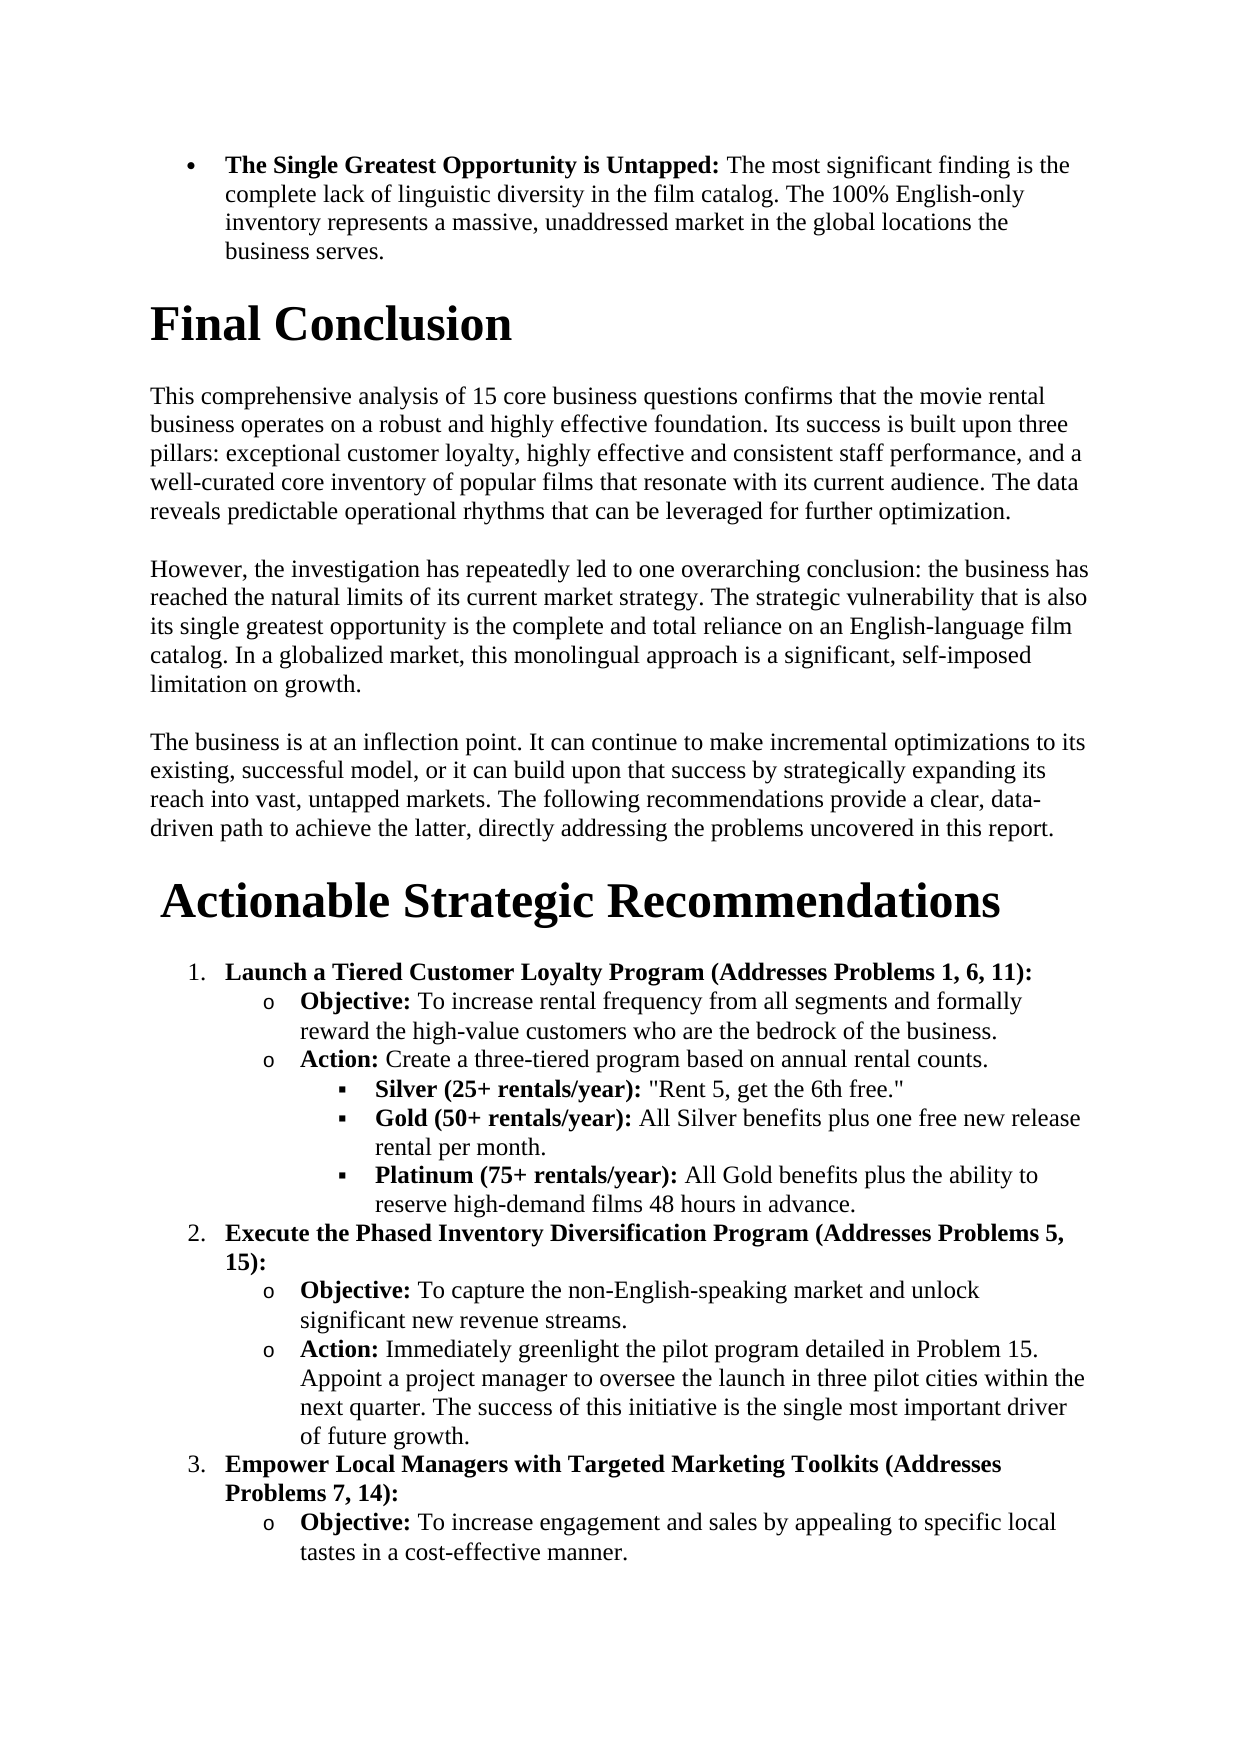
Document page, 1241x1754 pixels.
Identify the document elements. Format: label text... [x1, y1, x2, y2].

list Objective: To capture the non-English-speaking market and unlock significant new revenue streams. [262, 1275, 1090, 1334]
list The Single Greatest Opportunity is Untapped: The most significant finding is the complete lack of linguistic diversity in the film catalog. The 100% English-only inventory represents a massive, unaddressed market in the global locations the business serves. [187, 150, 1090, 265]
list Empower Local Managers with Targeted Marketing Toolkits (Addresses Problems 7, 14): [187, 1449, 1090, 1507]
list Silver (25+ rentals/year): "Rent 5, get the 6th free." [337, 1074, 1090, 1103]
text Actionable Strategic Recommendations [150, 871, 1090, 928]
list Action: Create a three-tiered program based on annual rental counts. [262, 1044, 1090, 1074]
text This comprehensive analysis of 15 core business questions confirms that the movie rental business operates on a robust and highly effective foundation. Its success is built upon three pillars: exceptional customer loyalty, highly effective and consistent staff performance, and a well-curated core inventory of popular films that resonate with its current audience. The data reveals predictable operational rhythms that can be leveraged for further optimization. [150, 381, 1090, 524]
list Gold (50+ rentals/year): All Silver benefits plus one free new release rental per month. [337, 1103, 1090, 1160]
list Action: Immediately greenlight the pilot program detailed in Problem 15. Appoint a project manager to oversee the launch in three pilot cities within the next quarter. The success of this initiative is the single most important driver of future growth. [262, 1334, 1090, 1449]
text The business is at an inflection point. It can continue to make incremental optimizations to its existing, successful model, or it can build upon that success by strategically expanding its reach into vast, untapped markets. The following recommendations provide a clear, data-driven path to achieve the latter, directly addressing the problems uncovered in this report. [150, 727, 1090, 842]
list Launch a Tiered Customer Loyalty Program (Addresses Problems 1, 6, 11): [187, 957, 1090, 986]
list Objective: To increase rental frequency from all segments and formally reward the high-value customers who are the bedrock of the business. [262, 986, 1090, 1044]
list Platinum (75+ rentals/year): All Gold benefits plus the ability to reserve high-demand films 48 hours in advance. [337, 1160, 1090, 1218]
list Objective: To increase engagement and sales by appealing to specific local tastes in a cost-effective manner. [262, 1507, 1090, 1565]
list Execute the Phased Inventory Diversification Program (Addresses Problems 5, 15): [187, 1218, 1090, 1275]
text Final Conclusion [150, 294, 1090, 352]
text However, the investigation has repeatedly led to one overarching conclusion: the business has reached the natural limits of its current market strategy. The strategic vulnerability that is also its single greatest opportunity is the complete and total reliance on an English-language film catalog. In a globalized market, this monolingual approach is a significant, self-imposed limitation on growth. [150, 554, 1090, 697]
